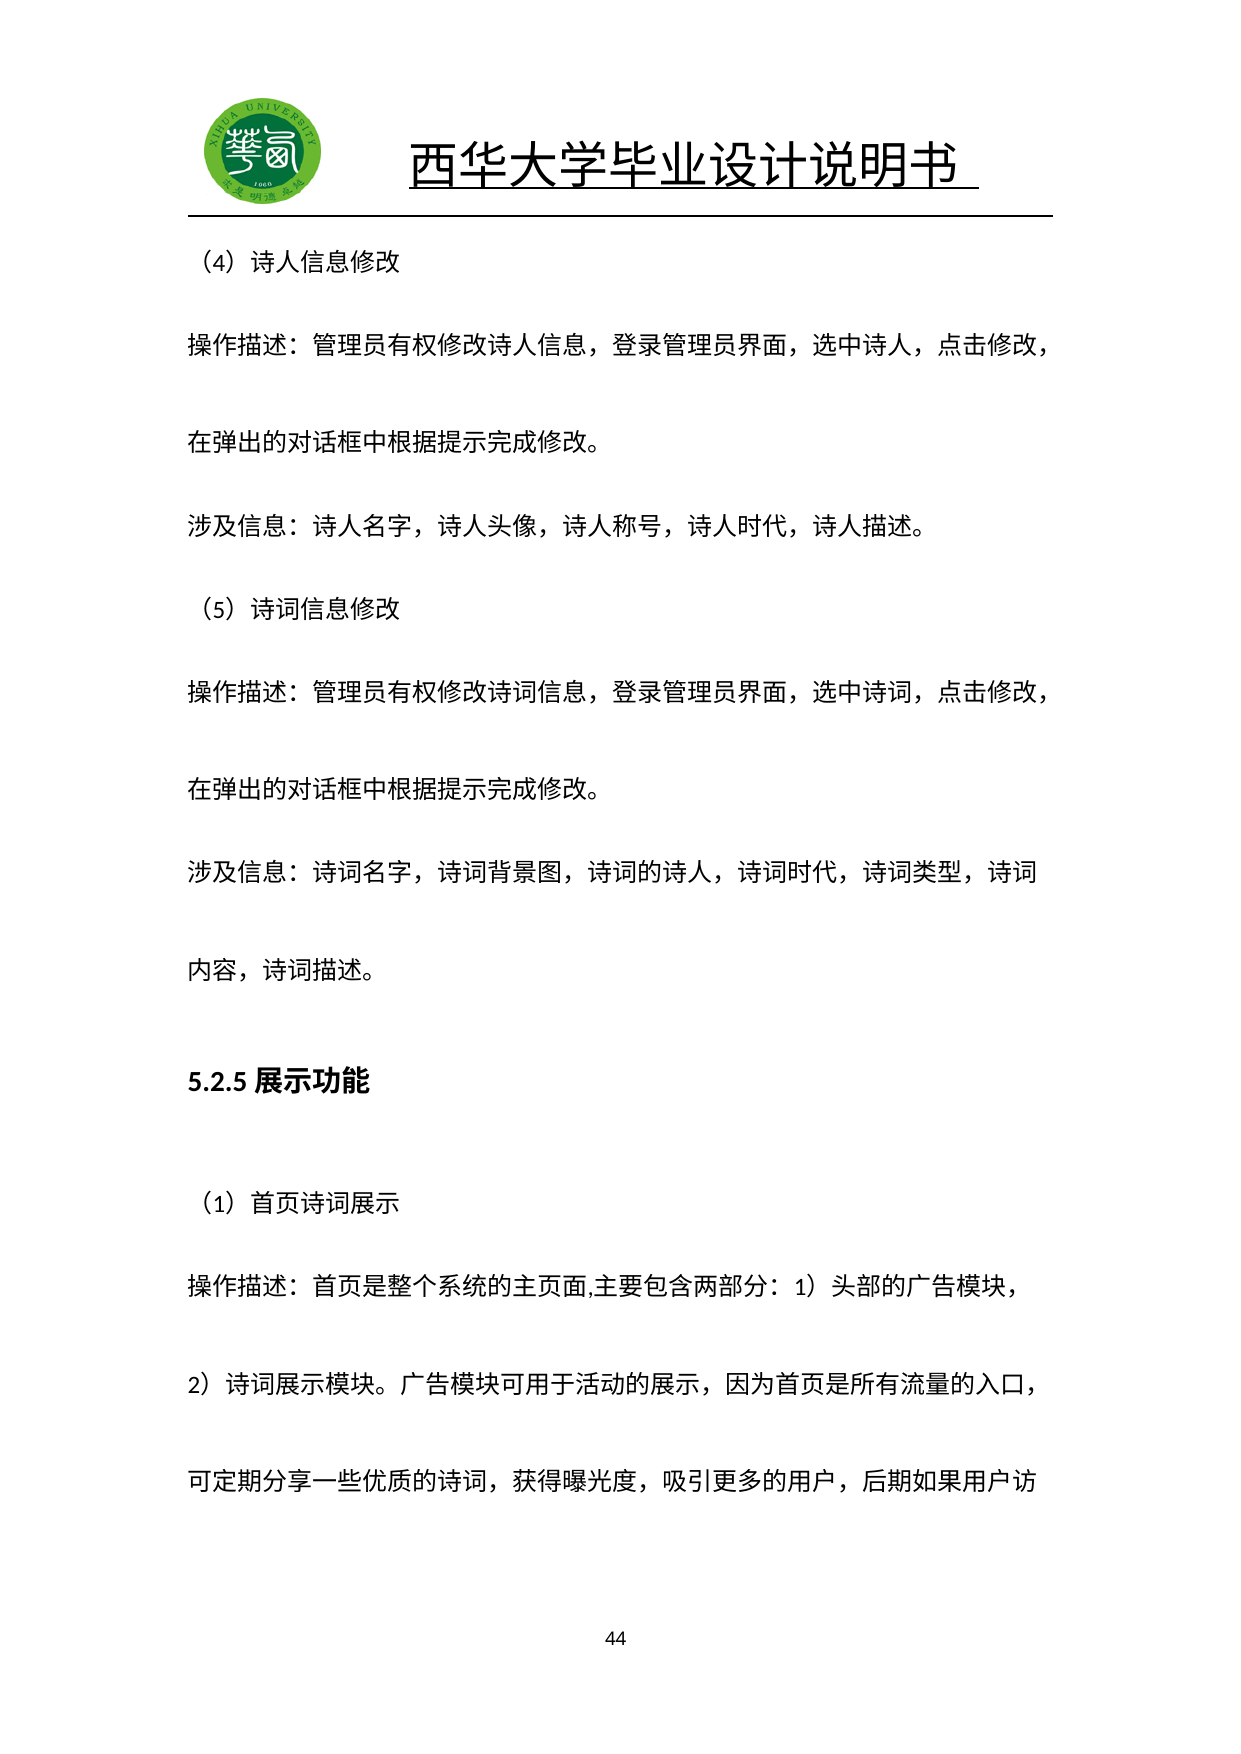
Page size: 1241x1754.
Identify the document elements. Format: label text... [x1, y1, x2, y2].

text 操作描述：管理员有权修改诗词信息，登录管理员界面，选中诗词，点击修改，在弹出的对话框中根据提示完成修改。 [187, 658, 1053, 820]
text 操作描述：管理员有权修改诗人信息，登录管理员界面，选中诗人，点击修改，在弹出的对话框中根据提示完成修改。 [187, 311, 1053, 473]
text 涉及信息：诗人名字，诗人头像，诗人称号，诗人时代，诗人描述。 [187, 492, 1053, 557]
text （1）首页诗词展示 [187, 1169, 1053, 1234]
text （4）诗人信息修改 [187, 228, 1053, 293]
text 涉及信息：诗词名字，诗词背景图，诗词的诗人，诗词时代，诗词类型，诗词内容，诗词描述。 [187, 838, 1053, 1001]
text （5）诗词信息修改 [187, 575, 1053, 640]
picture [187, 88, 338, 216]
subtitle 5.2.5 展示功能 [187, 1046, 1053, 1111]
